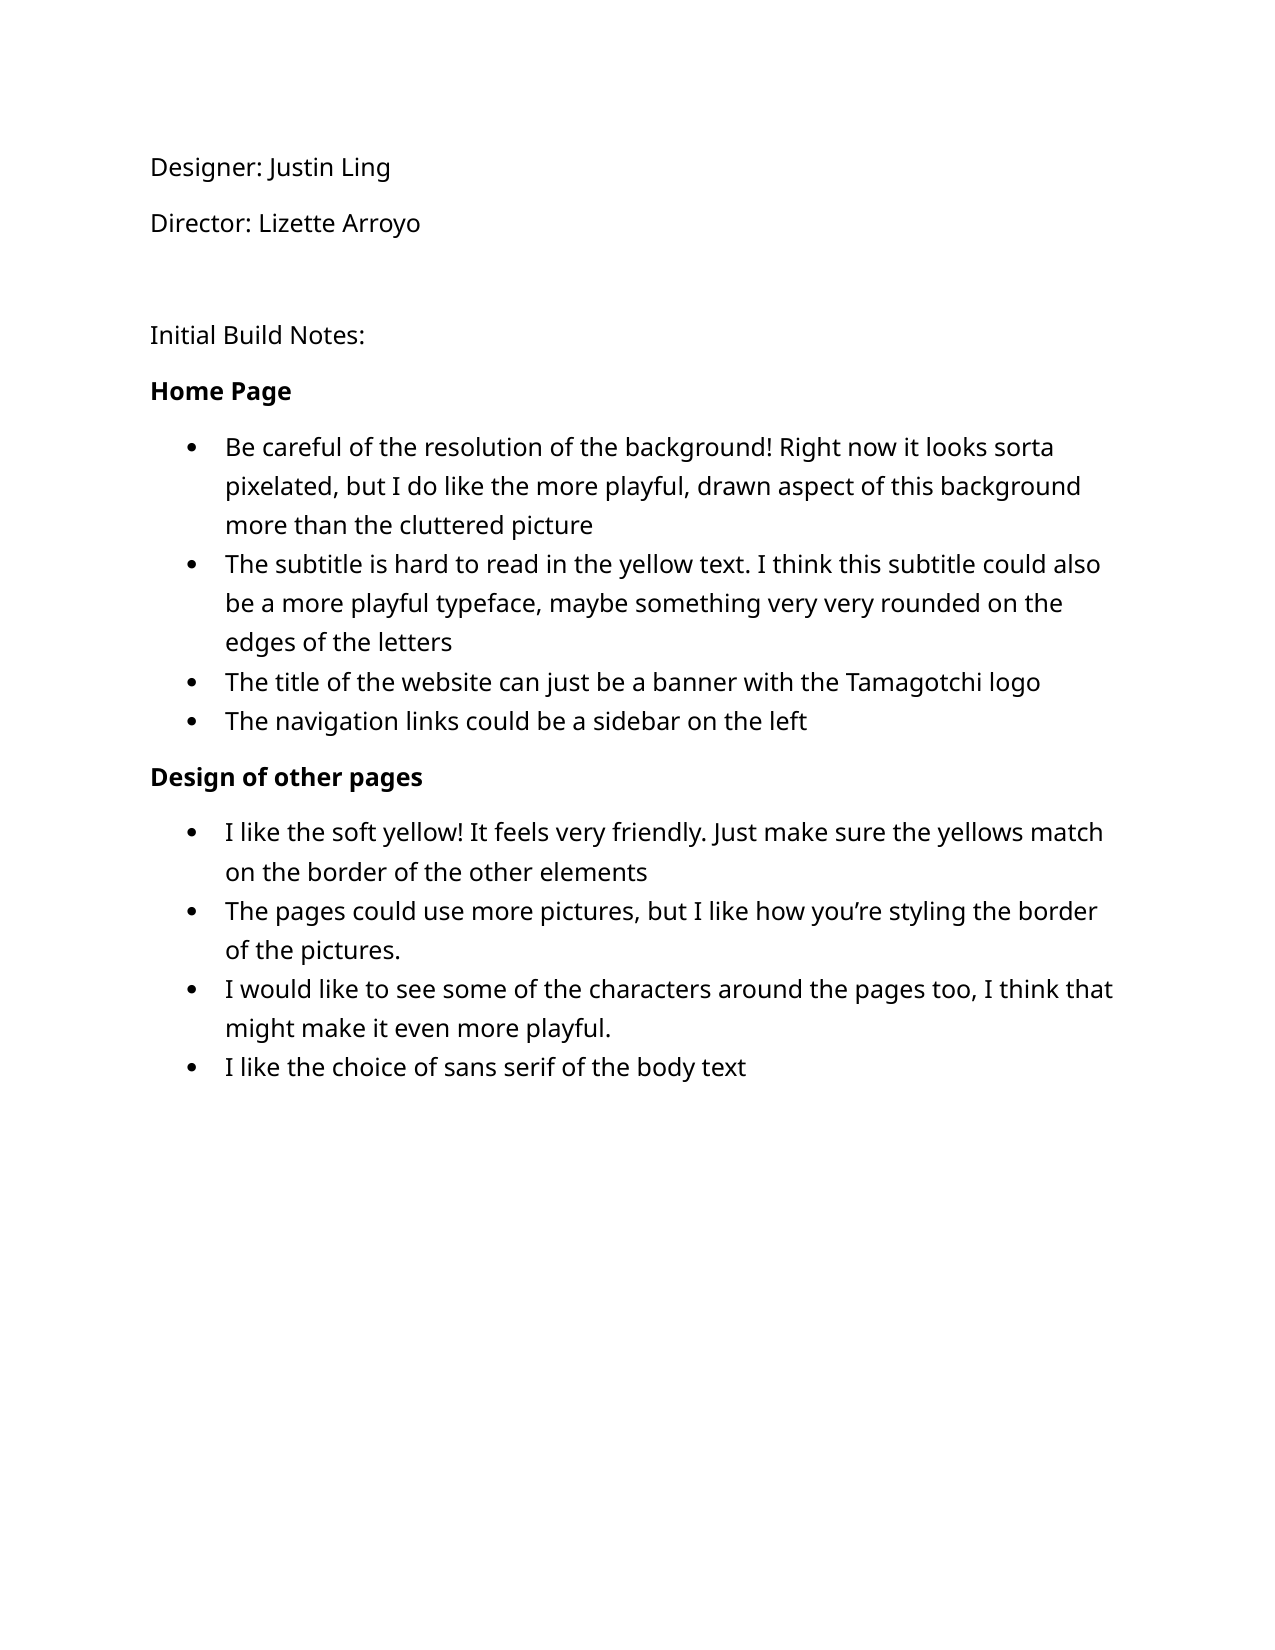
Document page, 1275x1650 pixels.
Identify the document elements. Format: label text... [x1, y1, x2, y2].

list The navigation links could be a sidebar on the left [187, 703, 1125, 737]
list The pages could use more pictures, but I like how you’re styling the border of the pictures. [187, 893, 1125, 967]
text Designer: Justin Ling [150, 150, 1125, 184]
list I would like to see some of the characters around the pages too, I think that might make it even more playful. [187, 972, 1125, 1045]
text Initial Build Notes: [150, 317, 1125, 352]
list I like the soft yellow! It feels very friendly. Just make sure the yellows match on the border of the other elements [187, 815, 1125, 888]
list The title of the website can just be a banner with the Tamagotchi logo [187, 664, 1125, 698]
text Director: Lizette Arroyo [150, 206, 1125, 240]
text Home Page [150, 373, 1125, 407]
list I like the choice of sans serif of the body text [187, 1050, 1125, 1084]
list The subtitle is hard to read in the yellow text. I think this subtitle could also be a more playful typeface, maybe something very very rounded on the edges of the letters [187, 547, 1125, 659]
text Design of other pages [150, 759, 1125, 793]
list Be careful of the resolution of the background! Right now it looks sorta pixelated, but I do like the more playful, drawn aspect of this background more than the cluttered picture [187, 429, 1125, 542]
